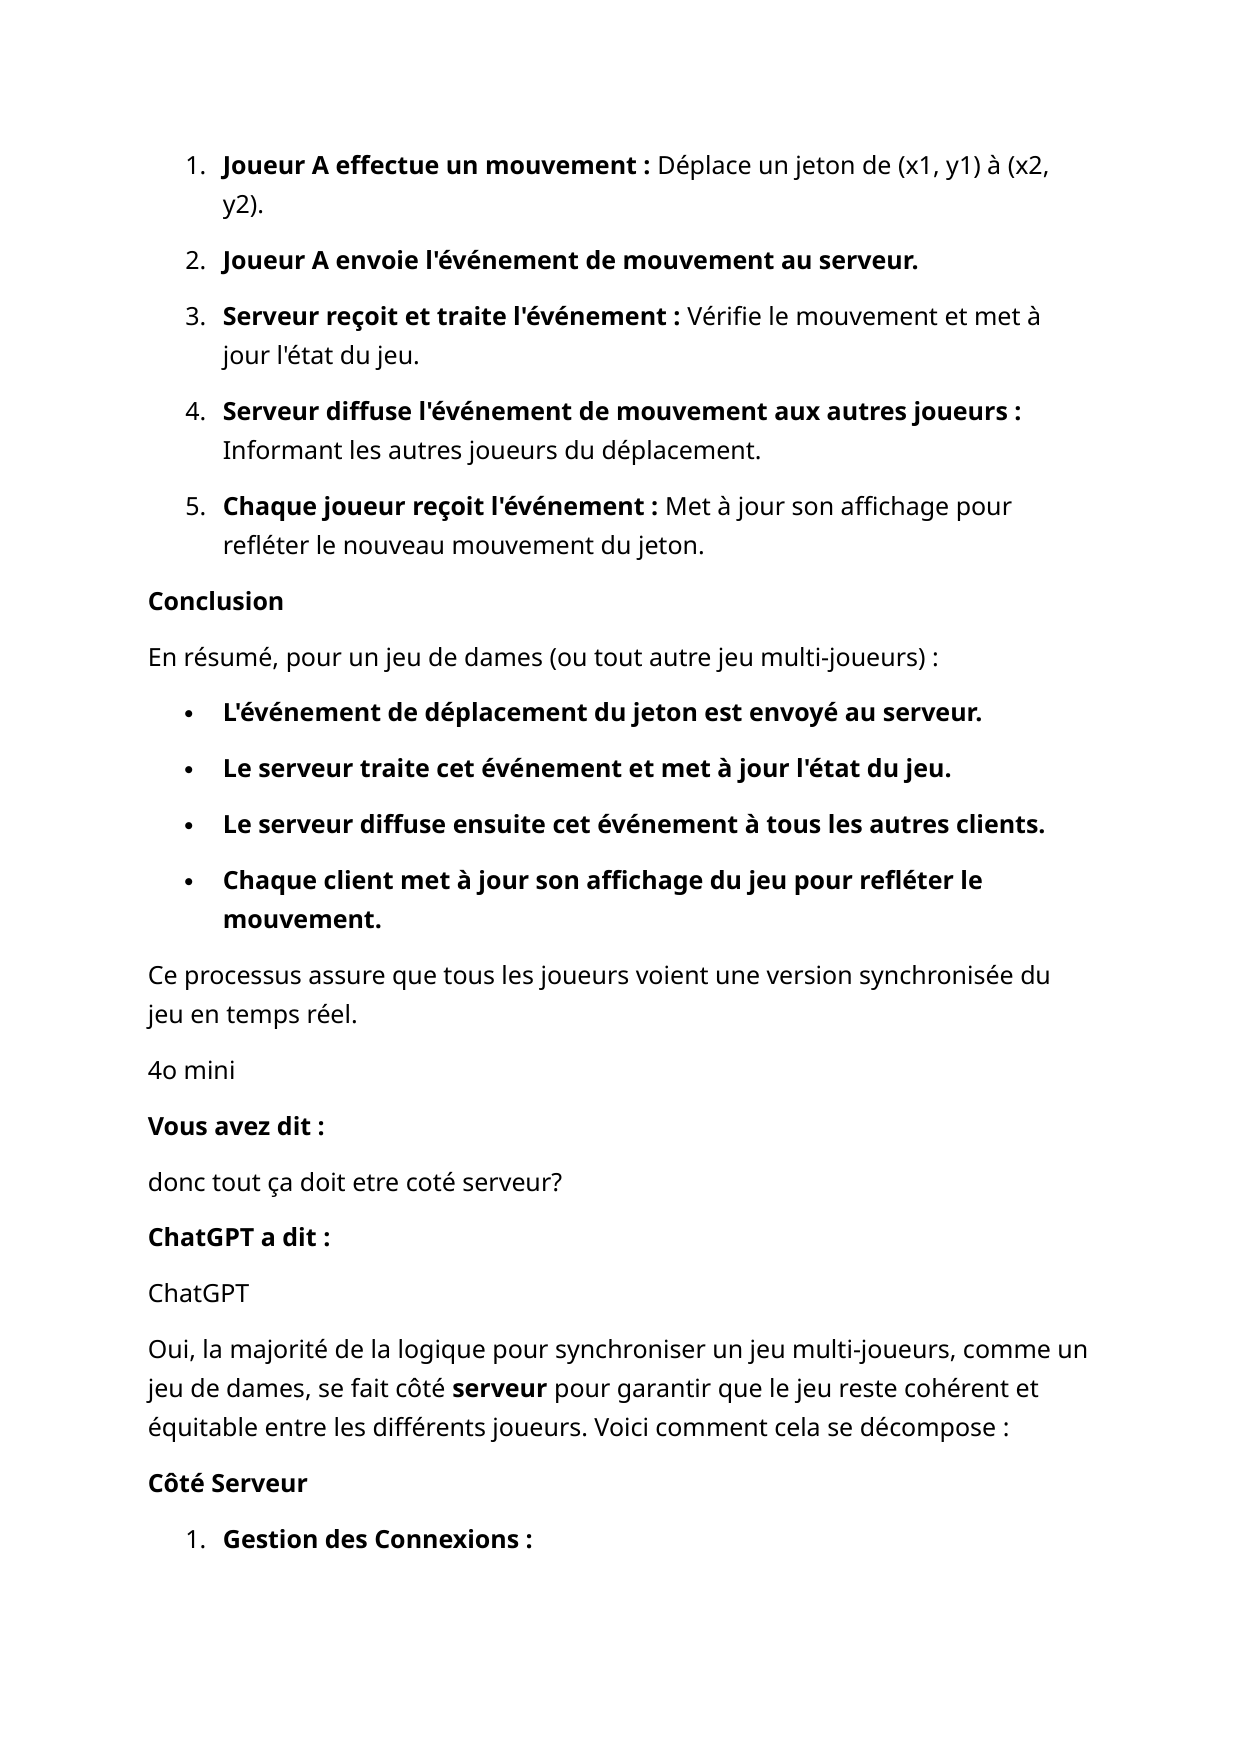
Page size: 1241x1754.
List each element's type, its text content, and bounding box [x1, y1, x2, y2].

text ChatGPT [148, 1276, 1093, 1310]
list Joueur A envoie l'événement de mouvement au serveur. [185, 243, 1093, 277]
text Oui, la majorité de la logique pour synchroniser un jeu multi-joueurs, comme un jeu de dames, se fait côté serveur pour garantir que le jeu reste cohérent et équitable entre les différents joueurs. Voici comment cela se décompose : [148, 1332, 1093, 1444]
list Le serveur diffuse ensuite cet événement à tous les autres clients. [185, 807, 1093, 841]
text ChatGPT a dit : [148, 1220, 1093, 1254]
list Le serveur traite cet événement et met à jour l'état du jeu. [185, 751, 1093, 785]
list L'événement de déplacement du jeton est envoyé au serveur. [185, 695, 1093, 729]
text En résumé, pour un jeu de dames (ou tout autre jeu multi-joueurs) : [148, 639, 1093, 673]
text Ce processus assure que tous les joueurs voient une version synchronisée du jeu en temps réel. [148, 958, 1093, 1031]
list Chaque client met à jour son affichage du jeu pour refléter le mouvement. [185, 863, 1093, 936]
text 4o mini [148, 1053, 1093, 1087]
list Joueur A effectue un mouvement : Déplace un jeton de (x1, y1) à (x2, y2). [185, 148, 1093, 221]
list Serveur reçoit et traite l'événement : Vérifie le mouvement et met à jour l'état du jeu. [185, 298, 1093, 372]
text Conclusion [148, 583, 1093, 617]
list Gestion des Connexions : [185, 1522, 1093, 1556]
text Côté Serveur [148, 1466, 1093, 1500]
list Serveur diffuse l'événement de mouvement aux autres joueurs : Informant les autres joueurs du déplacement. [185, 393, 1093, 467]
text donc tout ça doit etre coté serveur? [148, 1164, 1093, 1198]
text Vous avez dit : [148, 1108, 1093, 1142]
list Chaque joueur reçoit l'événement : Met à jour son affichage pour refléter le nouveau mouvement du jeton. [185, 488, 1093, 562]
